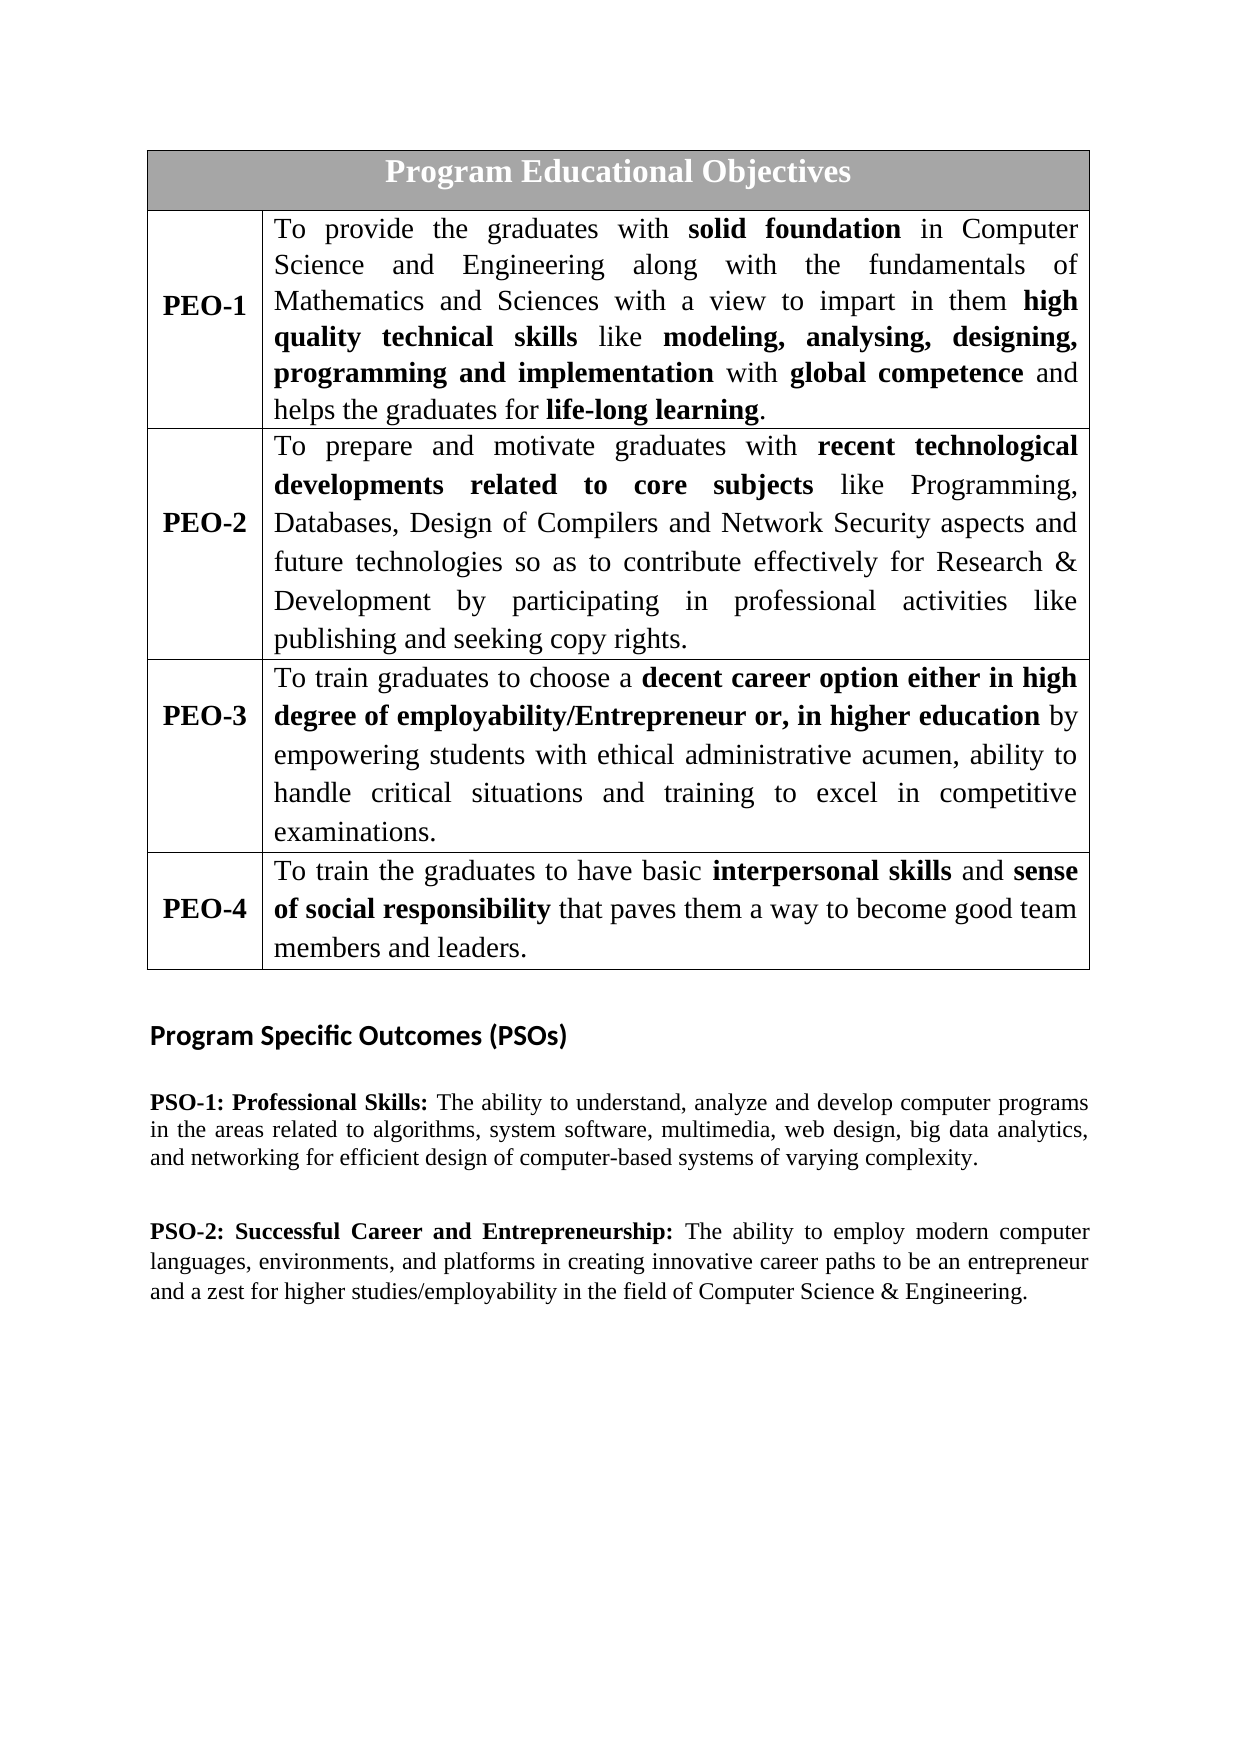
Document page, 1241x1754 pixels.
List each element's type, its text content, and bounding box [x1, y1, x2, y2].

table_cell PEO-4 [148, 853, 262, 969]
text PSO-1: Professional Skills: The ability to understand, analyze and develop computer programs in the areas related to algorithms, system software, multimedia, web design, big data analytics, and networking for efficient design of computer-based systems of varying complexity. [150, 1088, 1090, 1171]
table_cell To provide the graduates with solid foundation in Computer Science and Engineering along with the fundamentals of Mathematics and Sciences with a view to impart in them high quality technical skills like modeling, analysing, designing, programming and implementation with global competence and helps the graduates for life-long learning. [263, 211, 1089, 427]
table_cell PEO-1 [148, 211, 262, 427]
table_cell PEO-2 [148, 429, 262, 659]
table_cell PEO-3 [148, 660, 262, 852]
table_cell To train the graduates to have basic interpersonal skills and sense of social responsibility that paves them a way to become good team members and leaders. [263, 853, 1089, 969]
table_header Program Educational Objectives [148, 151, 1089, 210]
text Program Specific Outcomes (PSOs) [150, 1017, 1090, 1052]
text PSO-2: Successful Career and Entrepreneurship: The ability to employ modern computer languages, environments, and platforms in creating innovative career paths to be an entrepreneur and a zest for higher studies/employability in the field of Computer Science & Engineering. [150, 1217, 1090, 1304]
table_cell To prepare and motivate graduates with recent technological developments related to core subjects like Programming, Databases, Design of Compilers and Network Security aspects and future technologies so as to contribute effectively for Research & Development by participating in professional activities like publishing and seeking copy rights. [263, 429, 1089, 659]
table_cell To train graduates to choose a decent career option either in high degree of employability/Entrepreneur or, in higher education by empowering students with ethical administrative acumen, ability to handle critical situations and training to excel in competitive examinations. [263, 660, 1089, 852]
